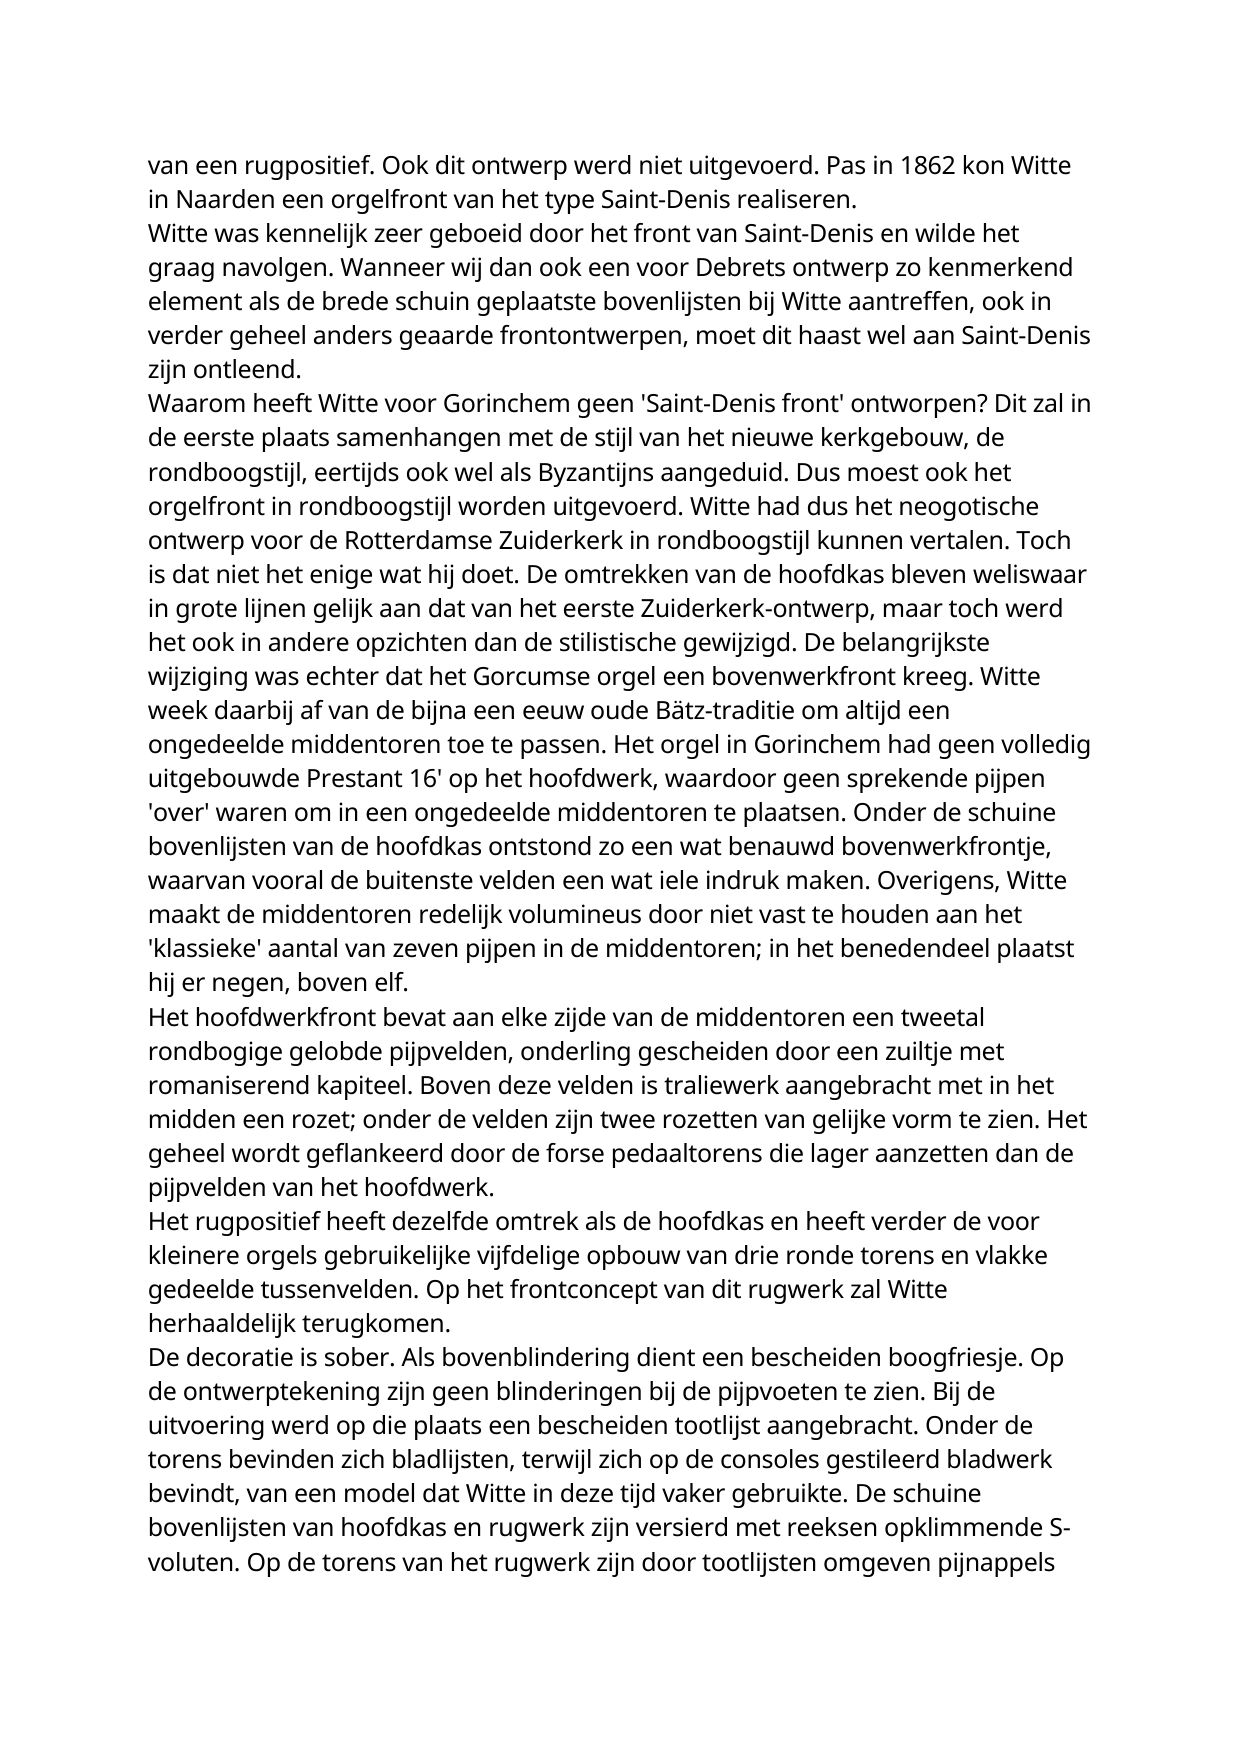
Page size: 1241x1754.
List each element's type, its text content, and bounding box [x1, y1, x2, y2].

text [148, 148, 1093, 216]
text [148, 1340, 1093, 1578]
text Waarom heeft Witte voor Gorinchem geen 'Saint-Denis front' ontworpen? Dit zal in de eerste plaats samenhangen met de stijl van het nieuwe kerkgebouw, de rondboogstijl, eertijds ook wel als Byzantijns aangeduid. Dus moest ook het orgelfront in rondboogstijl worden uitgevoerd. Witte had dus het neogotische ontwerp voor de Rotterdamse Zuiderkerk in rondboogstijl kunnen vertalen. Toch is dat niet het enige wat hij doet. De omtrekken van de hoofdkas bleven weliswaar in grote lijnen gelijk aan dat van het eerste Zuiderkerk-ontwerp, maar toch werd het ook in andere opzichten dan de stilistische gewijzigd. De belangrijkste wijziging was echter dat het Gorcumse orgel een bovenwerkfront kreeg. Witte week daarbij af van de bijna een eeuw oude Bätz-traditie om altijd een ongedeelde middentoren toe te passen. Het orgel in Gorinchem had geen volledig uitgebouwde Prestant 16' op het hoofdwerk, waardoor geen sprekende pijpen 'over' waren om in een ongedeelde middentoren te plaatsen. Onder de schuine bovenlijsten van de hoofdkas ontstond zo een wat benauwd bovenwerkfrontje, waarvan vooral de buitenste velden een wat iele indruk maken. Overigens, Witte maakt de middentoren redelijk volumineus door niet vast te houden aan het 'klassieke' aantal van zeven pijpen in de middentoren; in het benedendeel plaatst hij er negen, boven elf. [148, 386, 1093, 999]
text Het hoofdwerkfront bevat aan elke zijde van de middentoren een tweetal rondbogige gelobde pijpvelden, onderling gescheiden door een zuiltje met romaniserend kapiteel. Boven deze velden is traliewerk aangebracht met in het midden een rozet; onder de velden zijn twee rozetten van gelijke vorm te zien. Het geheel wordt geflankeerd door de forse pedaaltorens die lager aanzetten dan de pijpvelden van het hoofdwerk. [148, 999, 1093, 1203]
text Het rugpositief heeft dezelfde omtrek als de hoofdkas en heeft verder de voor kleinere orgels gebruikelijke vijfdelige opbouw van drie ronde torens en vlakke gedeelde tussenvelden. Op het frontconcept van dit rugwerk zal Witte herhaaldelijk terugkomen. [148, 1203, 1093, 1340]
text Witte was kennelijk zeer geboeid door het front van Saint-Denis en wilde het graag navolgen. Wanneer wij dan ook een voor Debrets ontwerp zo kenmerkend element als de brede schuin geplaatste bovenlijsten bij Witte aantreffen, ook in verder geheel anders geaarde frontontwerpen, moet dit haast wel aan Saint-Denis zijn ontleend. [148, 216, 1093, 386]
